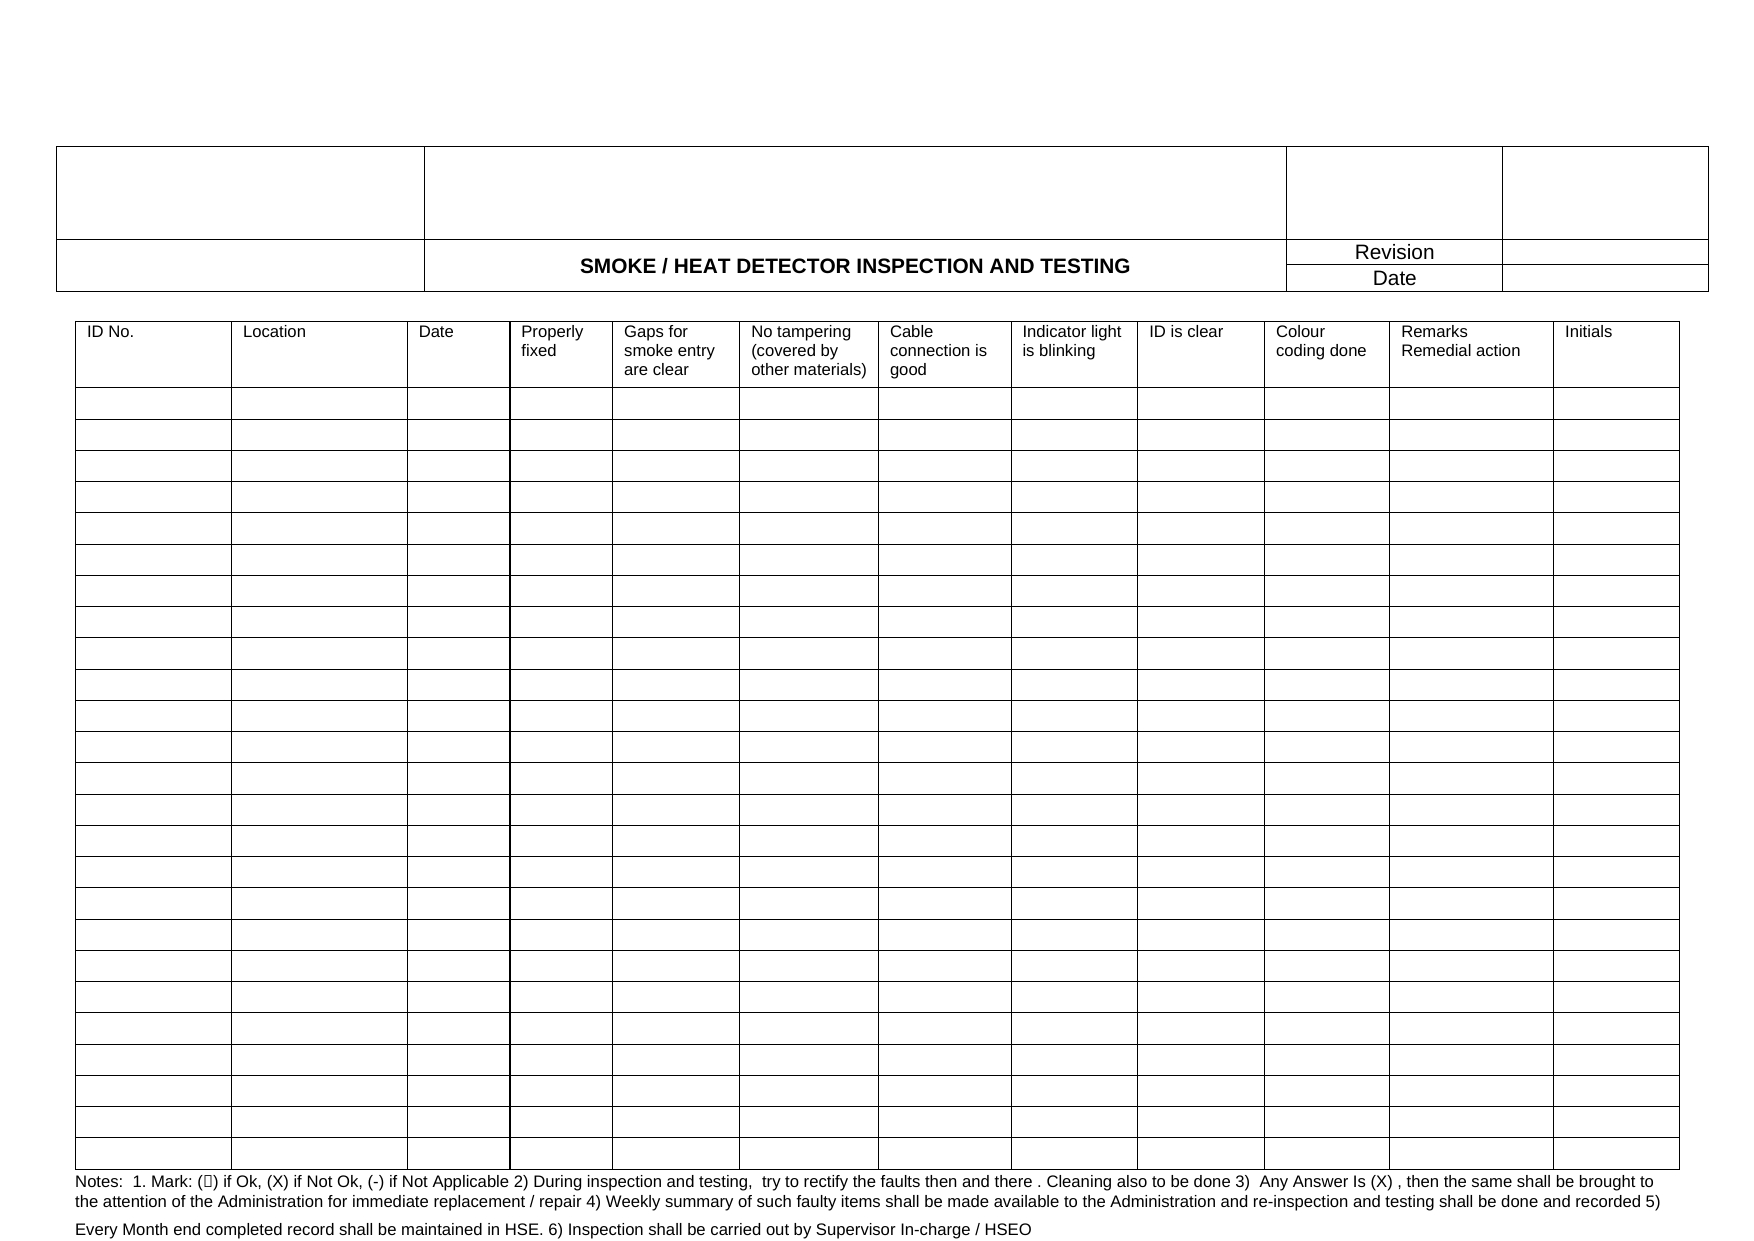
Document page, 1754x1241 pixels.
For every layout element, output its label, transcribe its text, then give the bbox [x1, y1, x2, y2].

table_cell [76, 732, 231, 762]
table_cell [1265, 1138, 1389, 1168]
table_cell [232, 545, 407, 575]
table_cell [76, 420, 231, 450]
table_cell [408, 576, 509, 606]
table_cell [1138, 1076, 1264, 1106]
table_cell [740, 638, 878, 668]
table_cell [740, 951, 878, 981]
table_cell [1138, 951, 1264, 981]
table_cell [76, 451, 231, 481]
table_header Location [232, 322, 407, 387]
table_cell [740, 451, 878, 481]
table_cell [408, 1138, 509, 1168]
table_header Remarks Remedial action [1390, 322, 1553, 387]
table_cell [408, 795, 509, 825]
table_cell [1554, 826, 1679, 856]
table_cell [408, 857, 509, 887]
table_cell [1554, 857, 1679, 887]
table_cell [232, 763, 407, 793]
table_cell [1138, 388, 1264, 418]
table_cell [1265, 388, 1389, 418]
table_cell [1138, 607, 1264, 637]
table_cell [1554, 1138, 1679, 1168]
table_cell [408, 888, 509, 918]
table_cell [232, 1107, 407, 1137]
table_cell [232, 1013, 407, 1043]
table_cell [1012, 1045, 1137, 1075]
table_cell [740, 763, 878, 793]
table_cell [1390, 857, 1553, 887]
table_cell [232, 513, 407, 543]
table_cell [1390, 420, 1553, 450]
table_cell [1138, 638, 1264, 668]
table_cell [1012, 451, 1137, 481]
table_cell [1554, 732, 1679, 762]
table_cell [879, 1076, 1011, 1106]
table_cell [1390, 1076, 1553, 1106]
table_cell [1390, 1138, 1553, 1168]
table_cell [740, 545, 878, 575]
table_cell [408, 388, 509, 418]
table_cell [1138, 763, 1264, 793]
table_cell [1265, 795, 1389, 825]
table_cell [613, 420, 739, 450]
table_cell [1554, 420, 1679, 450]
table_cell [1012, 482, 1137, 512]
table_cell [232, 638, 407, 668]
table_cell [879, 920, 1011, 950]
table_cell [232, 951, 407, 981]
table_cell [232, 1045, 407, 1075]
table_header No tampering (covered by other materials) [740, 322, 878, 387]
table_cell [408, 482, 509, 512]
table_cell [1265, 420, 1389, 450]
table_header Initials [1554, 322, 1679, 387]
table_cell [613, 388, 739, 418]
table_cell [76, 545, 231, 575]
table_cell [511, 888, 612, 918]
table_cell [1138, 826, 1264, 856]
table_cell [1265, 982, 1389, 1012]
table_cell [740, 420, 878, 450]
table_cell [408, 638, 509, 668]
table_cell [511, 388, 612, 418]
table_cell [613, 951, 739, 981]
table_cell [613, 795, 739, 825]
table_cell [1138, 701, 1264, 731]
table_cell [1390, 1013, 1553, 1043]
table_cell [1012, 545, 1137, 575]
table_cell [76, 763, 231, 793]
table_cell [740, 1107, 878, 1137]
table_cell [1390, 1107, 1553, 1137]
table_cell [1554, 1076, 1679, 1106]
table_cell [1012, 982, 1137, 1012]
table_cell [879, 607, 1011, 637]
table_cell [76, 482, 231, 512]
table_cell [511, 701, 612, 731]
table_cell [232, 1076, 407, 1106]
table_cell [740, 1013, 878, 1043]
table_cell [1554, 638, 1679, 668]
table_cell [1390, 826, 1553, 856]
table_cell [511, 513, 612, 543]
table_cell [613, 513, 739, 543]
table_cell [613, 670, 739, 700]
table_cell [1012, 732, 1137, 762]
table_cell [613, 732, 739, 762]
table_cell [1265, 607, 1389, 637]
table_cell [740, 482, 878, 512]
table_cell [408, 1107, 509, 1137]
table_cell [76, 920, 231, 950]
table_cell [1390, 670, 1553, 700]
table_cell [76, 388, 231, 418]
table_cell [232, 420, 407, 450]
table_cell [879, 576, 1011, 606]
table_cell [1390, 576, 1553, 606]
table_cell [1390, 482, 1553, 512]
text Notes: 1. Mark: () if Ok, (X) if Not Ok, (-) if Not Applicable 2) During inspection and testing, try to rectify the faults then and there . Cleaning also to be done 3) Any Answer Is (X) , then the same shall be brought to the attention of the Administration for immediate replacement / repair 4) Weekly summary of such faulty items shall be made available to the Administration and re-inspection and testing shall be done and recorded 5) Every Month end completed record shall be maintained in HSE. 6) Inspection shall be carried out by Supervisor In-charge / HSEO [75, 1170, 1678, 1240]
table_cell [879, 701, 1011, 731]
table_cell [613, 982, 739, 1012]
table_cell [1390, 763, 1553, 793]
table_cell [613, 920, 739, 950]
table_cell [740, 701, 878, 731]
table_cell [1265, 451, 1389, 481]
table_cell [1012, 857, 1137, 887]
table_cell [76, 513, 231, 543]
table_cell [408, 670, 509, 700]
table_cell [740, 920, 878, 950]
table_cell [1265, 857, 1389, 887]
table_cell [511, 1107, 612, 1137]
table_cell [1265, 951, 1389, 981]
table_cell [613, 1107, 739, 1137]
table_cell [511, 576, 612, 606]
table_cell [1390, 920, 1553, 950]
table_cell [1012, 888, 1137, 918]
table_cell [1012, 638, 1137, 668]
table_cell [1390, 795, 1553, 825]
table_cell [76, 670, 231, 700]
table_cell [1554, 576, 1679, 606]
table_cell [740, 607, 878, 637]
table_cell [1390, 951, 1553, 981]
table_cell [76, 826, 231, 856]
table_cell [1265, 763, 1389, 793]
table_cell [1012, 576, 1137, 606]
table_cell [511, 545, 612, 575]
table_cell [1265, 638, 1389, 668]
table_cell [1138, 1013, 1264, 1043]
table_cell [1390, 607, 1553, 637]
table_cell [1012, 607, 1137, 637]
table_cell [511, 920, 612, 950]
table_cell [511, 670, 612, 700]
table_cell [1265, 1013, 1389, 1043]
table_cell [879, 795, 1011, 825]
table_header Indicator light is blinking [1012, 322, 1137, 387]
table_cell [76, 701, 231, 731]
table_cell [76, 607, 231, 637]
table_cell [740, 732, 878, 762]
table_cell [613, 1045, 739, 1075]
table_cell [76, 857, 231, 887]
table_cell [879, 1045, 1011, 1075]
table_cell [232, 982, 407, 1012]
table_cell [1012, 795, 1137, 825]
table_cell [1012, 1107, 1137, 1137]
table_cell [1138, 920, 1264, 950]
table_cell [232, 388, 407, 418]
table_cell [232, 576, 407, 606]
table_cell [1390, 545, 1553, 575]
table_cell [408, 732, 509, 762]
table_cell [879, 388, 1011, 418]
table_cell [1265, 888, 1389, 918]
table_cell [1554, 920, 1679, 950]
table_cell [76, 982, 231, 1012]
table_cell [1554, 763, 1679, 793]
table_cell [232, 732, 407, 762]
table_cell [1138, 1045, 1264, 1075]
table_cell [1390, 451, 1553, 481]
table_cell [1265, 545, 1389, 575]
table_cell [740, 1138, 878, 1168]
table_cell [1012, 826, 1137, 856]
table_cell [511, 638, 612, 668]
table_cell [879, 857, 1011, 887]
table_cell [1138, 857, 1264, 887]
table_cell [76, 638, 231, 668]
table_cell [1138, 1107, 1264, 1137]
table_cell [1554, 888, 1679, 918]
table_cell [511, 951, 612, 981]
table_cell [1554, 701, 1679, 731]
table_cell [511, 420, 612, 450]
table_cell [232, 701, 407, 731]
table_cell [1012, 920, 1137, 950]
table_cell [408, 982, 509, 1012]
table_cell [408, 513, 509, 543]
table_header Colour coding done [1265, 322, 1389, 387]
table_cell [1390, 701, 1553, 731]
table_header Properly fixed [511, 322, 612, 387]
table_cell [740, 576, 878, 606]
table_cell [1138, 420, 1264, 450]
table_cell [1554, 951, 1679, 981]
table_cell [408, 545, 509, 575]
table_cell [1554, 795, 1679, 825]
table_cell [1390, 732, 1553, 762]
table_cell [1012, 388, 1137, 418]
table_header Gaps for smoke entry are clear [613, 322, 739, 387]
table_cell [1554, 1045, 1679, 1075]
table_cell [879, 513, 1011, 543]
table_cell [1138, 482, 1264, 512]
table_cell [740, 1076, 878, 1106]
table_cell [740, 982, 878, 1012]
table_cell [879, 732, 1011, 762]
table_header Cable connection is good [879, 322, 1011, 387]
table_cell [408, 420, 509, 450]
table_cell [740, 388, 878, 418]
table_cell [1390, 638, 1553, 668]
table_cell [1138, 670, 1264, 700]
table_cell [879, 482, 1011, 512]
table_cell [740, 857, 878, 887]
table_cell [613, 482, 739, 512]
table_cell [1265, 670, 1389, 700]
table_cell [879, 1013, 1011, 1043]
table_cell [613, 638, 739, 668]
table_cell [511, 982, 612, 1012]
table_cell [1138, 1138, 1264, 1168]
table_cell [408, 826, 509, 856]
table_cell [613, 1138, 739, 1168]
table_cell [1265, 701, 1389, 731]
table_cell [408, 920, 509, 950]
table_cell [740, 1045, 878, 1075]
table_cell [1265, 920, 1389, 950]
table_cell [879, 888, 1011, 918]
table_cell [1554, 607, 1679, 637]
table_cell [1012, 1013, 1137, 1043]
table_cell [408, 1013, 509, 1043]
table_cell [613, 545, 739, 575]
table_cell [511, 1045, 612, 1075]
table_cell [232, 857, 407, 887]
table_cell [511, 732, 612, 762]
table_cell [1554, 982, 1679, 1012]
table_cell [879, 451, 1011, 481]
table_cell [879, 545, 1011, 575]
table_cell [879, 1107, 1011, 1137]
table_cell [511, 451, 612, 481]
table_cell [232, 451, 407, 481]
table_cell [1554, 1013, 1679, 1043]
table_cell [613, 888, 739, 918]
table_cell [1012, 420, 1137, 450]
table_cell [740, 795, 878, 825]
table_cell [1554, 388, 1679, 418]
table_cell [76, 888, 231, 918]
table_cell [511, 1076, 612, 1106]
table_cell [232, 670, 407, 700]
table_cell [1265, 576, 1389, 606]
table_cell [1012, 1076, 1137, 1106]
table_cell [1390, 1045, 1553, 1075]
table_cell [1265, 1107, 1389, 1137]
table_cell [1012, 763, 1137, 793]
table_cell [613, 857, 739, 887]
table_cell [408, 1076, 509, 1106]
table_cell [511, 826, 612, 856]
table_cell [408, 1045, 509, 1075]
table_cell [1390, 388, 1553, 418]
table_cell [1390, 513, 1553, 543]
table_cell [232, 482, 407, 512]
table_cell [232, 888, 407, 918]
table_cell [740, 670, 878, 700]
table_header ID No. [76, 322, 231, 387]
table_cell [1554, 545, 1679, 575]
table_cell [511, 607, 612, 637]
table_header Date [408, 322, 509, 387]
table_cell [511, 795, 612, 825]
table_cell [740, 826, 878, 856]
table_cell [408, 607, 509, 637]
table_cell [232, 826, 407, 856]
table_cell [511, 763, 612, 793]
table_cell [232, 1138, 407, 1168]
table_cell [1012, 670, 1137, 700]
table_cell [76, 1138, 231, 1168]
table_cell [1265, 826, 1389, 856]
table_cell [1390, 888, 1553, 918]
table_cell [76, 1107, 231, 1137]
table_cell [232, 607, 407, 637]
table_cell [613, 607, 739, 637]
table_cell [1554, 451, 1679, 481]
table_cell [740, 513, 878, 543]
table_cell [879, 763, 1011, 793]
table_cell [879, 638, 1011, 668]
table_cell [1390, 982, 1553, 1012]
table_cell [1554, 670, 1679, 700]
table_cell [1138, 795, 1264, 825]
table_cell [1554, 482, 1679, 512]
table_cell [76, 1045, 231, 1075]
table_cell [613, 763, 739, 793]
table_cell [76, 576, 231, 606]
table_cell [76, 1076, 231, 1106]
table_cell [232, 795, 407, 825]
table_cell [879, 982, 1011, 1012]
table_cell [76, 795, 231, 825]
table_cell [613, 1013, 739, 1043]
table_header ID is clear [1138, 322, 1264, 387]
table_cell [879, 951, 1011, 981]
table_cell [232, 920, 407, 950]
table_cell [1138, 545, 1264, 575]
table_cell [1012, 951, 1137, 981]
table_cell [879, 670, 1011, 700]
table_cell [1554, 1107, 1679, 1137]
table_cell [1265, 732, 1389, 762]
table_cell [408, 951, 509, 981]
table_cell [740, 888, 878, 918]
table_cell [1265, 1076, 1389, 1106]
table_cell [1012, 701, 1137, 731]
table_cell [408, 763, 509, 793]
table_cell [408, 451, 509, 481]
table_cell [511, 1013, 612, 1043]
table_cell [76, 1013, 231, 1043]
table_cell [613, 576, 739, 606]
table_cell [511, 857, 612, 887]
table_cell [511, 1138, 612, 1168]
table_cell [1012, 1138, 1137, 1168]
table_cell [613, 701, 739, 731]
table_cell [1138, 513, 1264, 543]
table_cell [613, 826, 739, 856]
table_cell [879, 420, 1011, 450]
table_cell [613, 451, 739, 481]
table_cell [1138, 576, 1264, 606]
table_cell [1265, 1045, 1389, 1075]
table_cell [1138, 732, 1264, 762]
table_cell [1138, 888, 1264, 918]
table_cell [1265, 482, 1389, 512]
table_cell [76, 951, 231, 981]
table_cell [1554, 513, 1679, 543]
table_cell [1138, 451, 1264, 481]
table_cell [879, 826, 1011, 856]
table_cell [1012, 513, 1137, 543]
table_cell [613, 1076, 739, 1106]
table_cell [1138, 982, 1264, 1012]
table_cell [1265, 513, 1389, 543]
table_cell [879, 1138, 1011, 1168]
table_cell [511, 482, 612, 512]
table_cell [408, 701, 509, 731]
